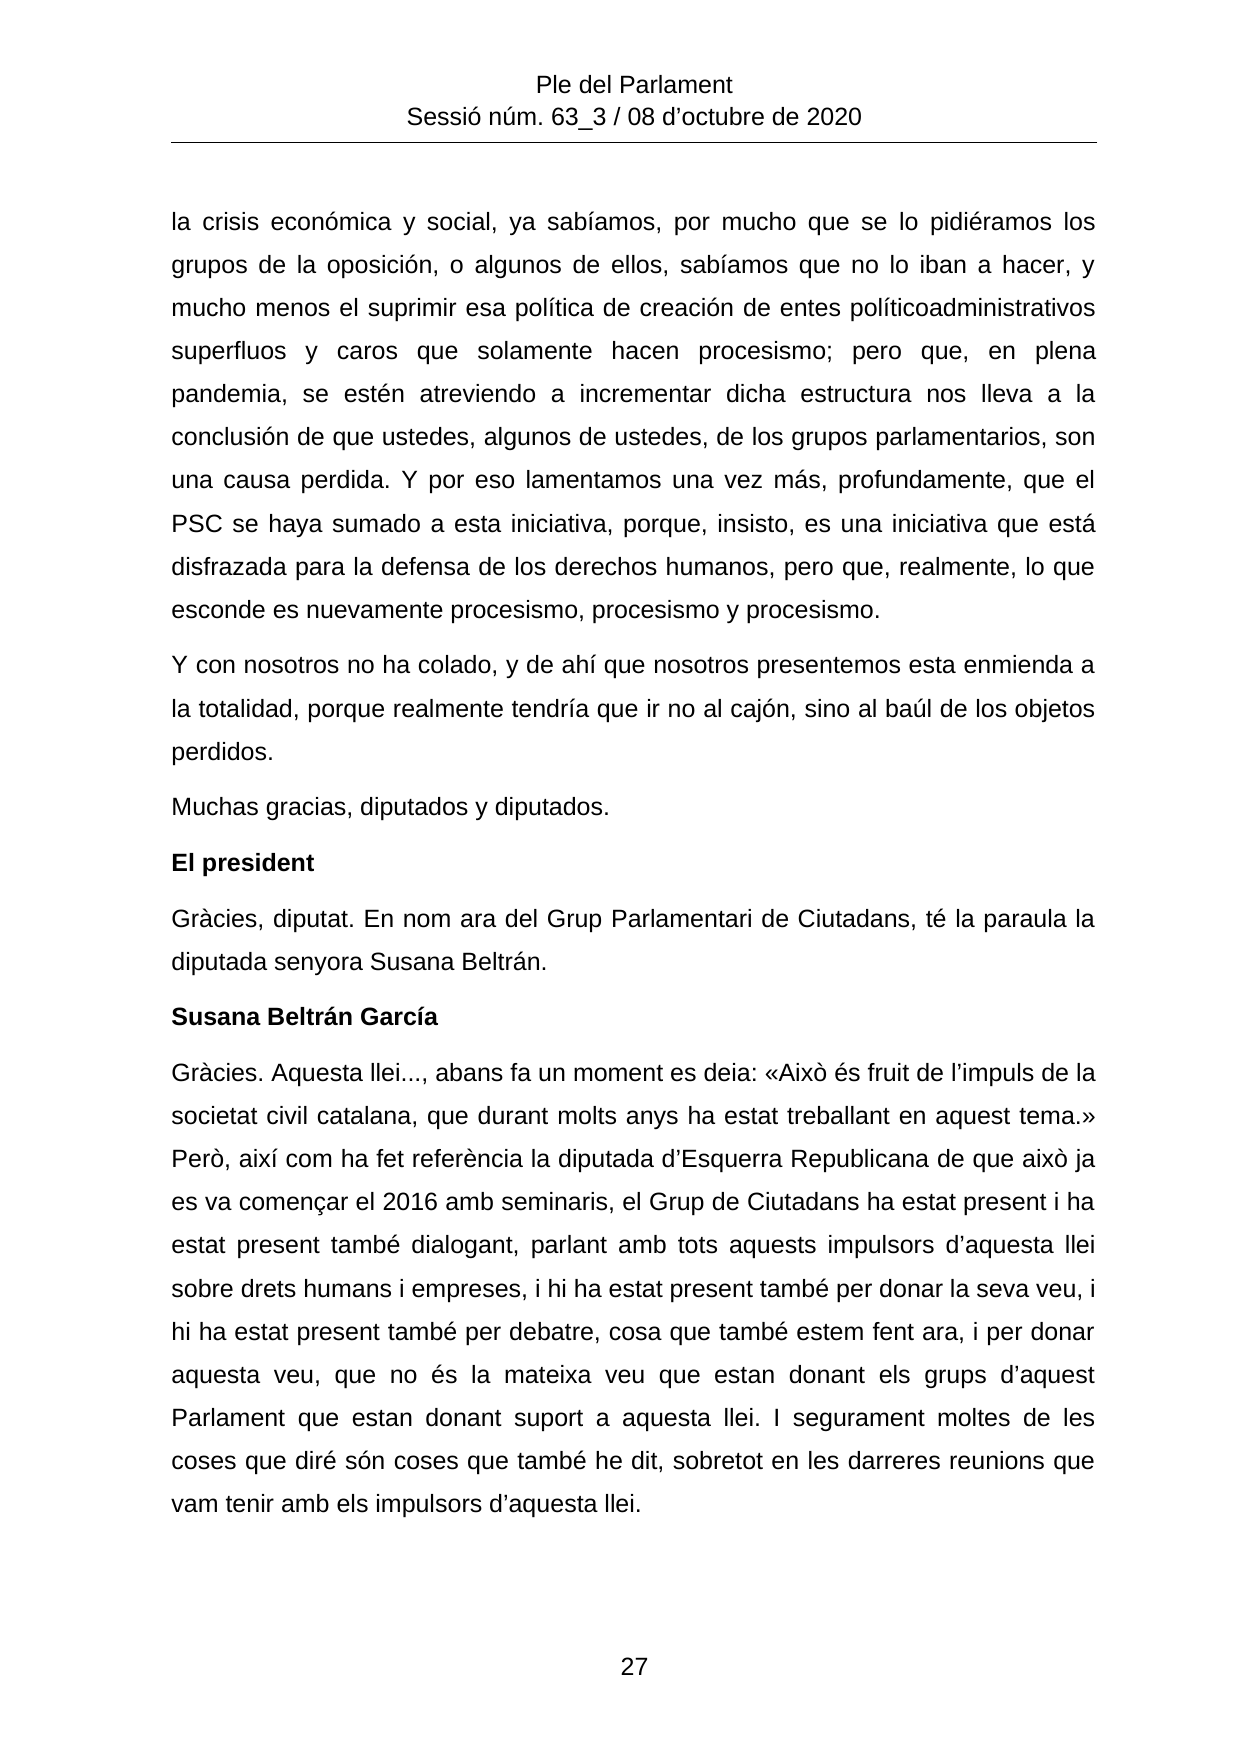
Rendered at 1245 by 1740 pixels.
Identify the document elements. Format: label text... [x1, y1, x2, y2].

text Gràcies. Aquesta llei..., abans fa un moment es deia: «Això és fruit de l’impuls de la societat civil catalana, que durant molts anys ha estat treballant en aquest tema.» Però, així com ha fet referència la diputada d’Esquerra Republicana de que això ja es va començar el 2016 amb seminaris, el Grup de Ciutadans ha estat present i ha estat present també dialogant, parlant amb tots aquests impulsors d’aquesta llei sobre drets humans i empreses, i hi ha estat present també per donar la seva veu, i hi ha estat present també per debatre, cosa que també estem fent ara, i per donar aquesta veu, que no és la mateixa veu que estan donant els grups d’aquest Parlament que estan donant suport a aquesta llei. I segurament moltes de les coses que diré són coses que també he dit, sobretot en les darreres reunions que vam tenir amb els impulsors d’aquesta llei. [171, 1058, 1097, 1518]
text Susana Beltrán García [171, 1002, 1097, 1031]
text Gràcies, diputat. En nom ara del Grup Parlamentari de Ciutadans, té la paraula la diputada senyora Susana Beltrán. [171, 904, 1097, 976]
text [171, 207, 1097, 624]
text Y con nosotros no ha colado, y de ahí que nosotros presentemos esta enmienda a la totalidad, porque realmente tendría que ir no al cajón, sino al baúl de los objetos perdidos. [171, 651, 1097, 766]
text Muchas gracias, diputados y diputados. [171, 792, 1097, 821]
text El president [171, 848, 1097, 877]
